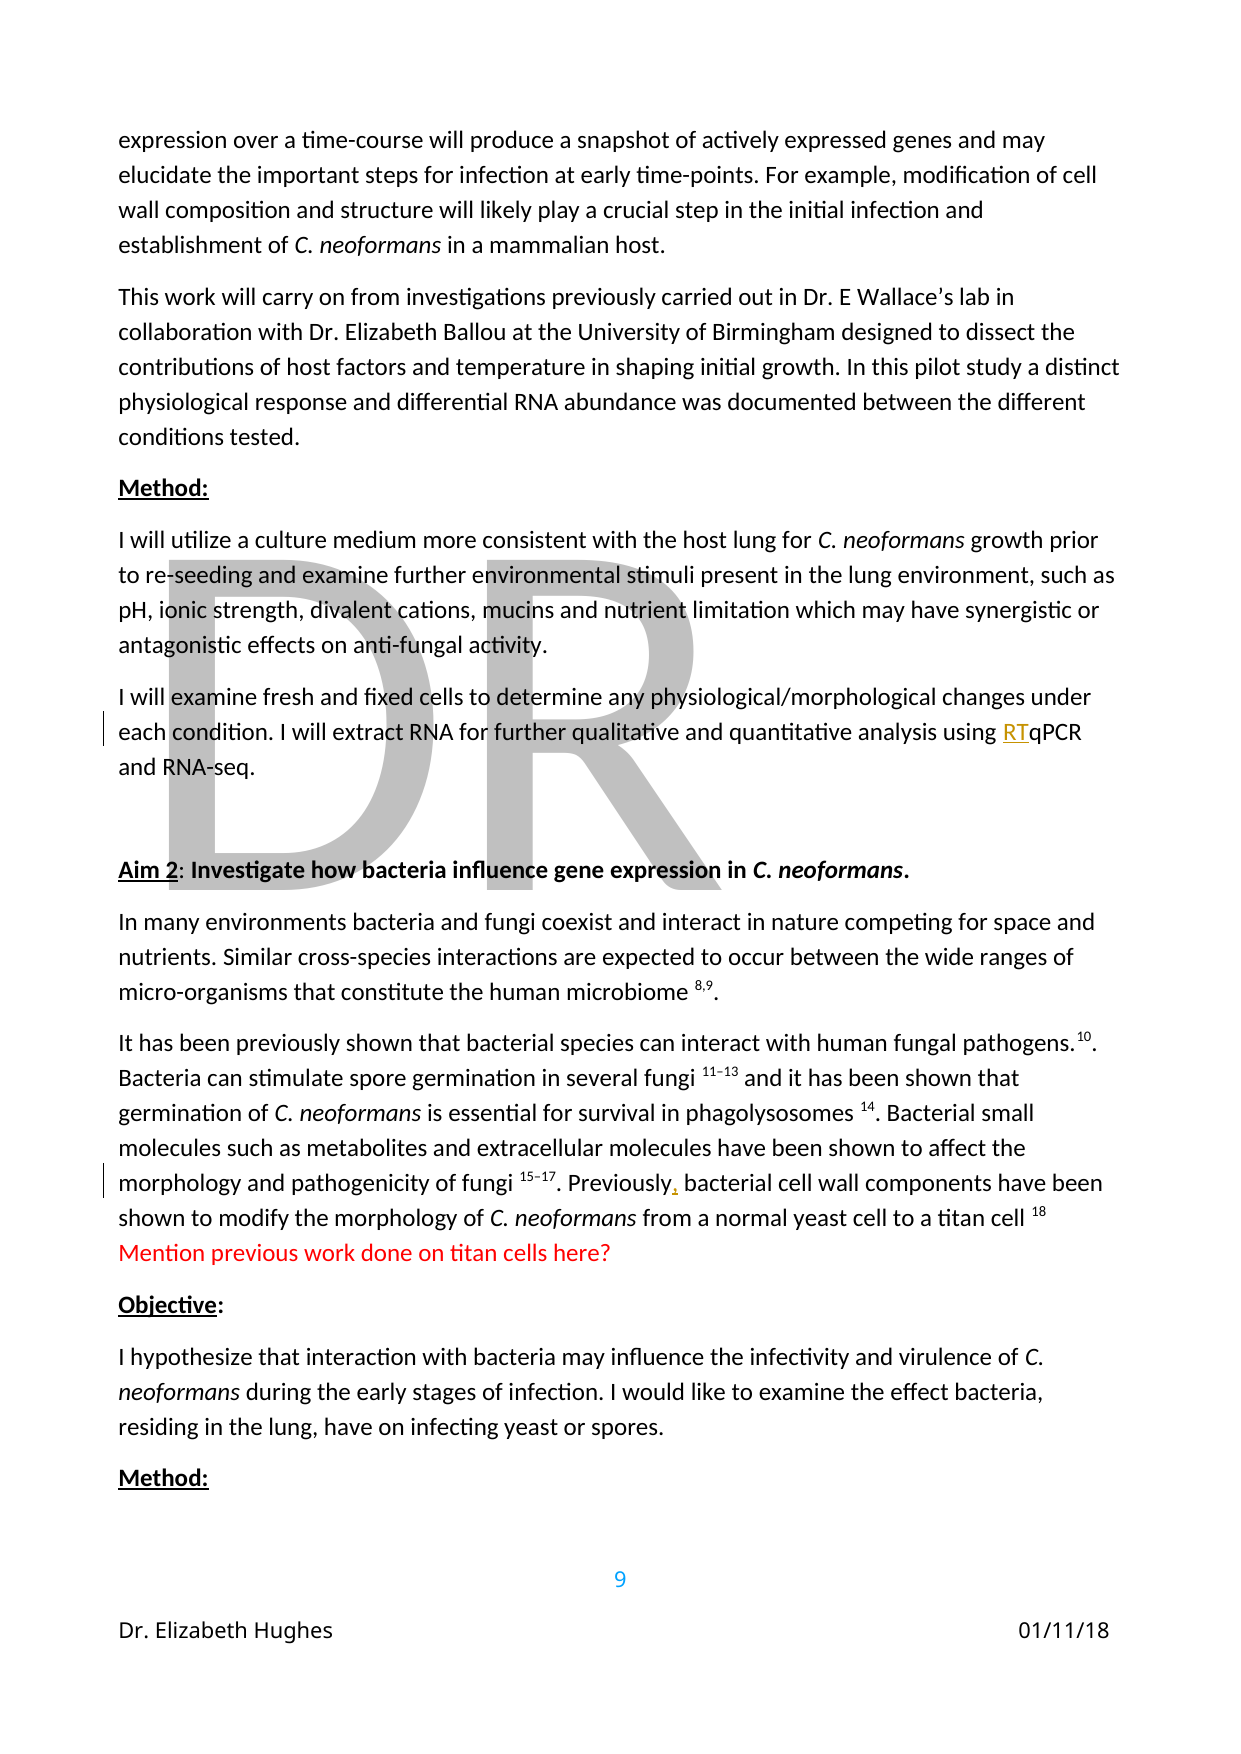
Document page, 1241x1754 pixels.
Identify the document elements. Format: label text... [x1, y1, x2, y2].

text Method: [118, 472, 1122, 503]
text This work will carry on from investigations previously carried out in Dr. E Wallace’s lab in collaboration with Dr. Elizabeth Ballou at the University of Birmingham designed to dissect the contributions of host factors and temperature in shaping initial growth. In this pilot study a distinct physiological response and differential RNA abundance was documented between the different conditions tested. [118, 281, 1122, 451]
text In many environments bacteria and fungi coexist and interact in nature competing for space and nutrients. Similar cross-species interactions are expected to occur between the wide ranges of micro-organisms that constitute the human microbiome 8,9. [118, 906, 1122, 1006]
text I will utilize a culture medium more consistent with the host lung for C. neoformans growth prior to re-seeding and examine further environmental stimuli present in the lung environment, such as pH, ionic strength, divalent cations, mucins and nutrient limitation which may have synergistic or antagonistic effects on anti-fungal activity. [118, 524, 1122, 659]
text It has been previously shown that bacterial species can interact with human fungal pathogens.10. Bacteria can stimulate spore germination in several fungi 11–13 and it has been shown that germination of C. neoformans is essential for survival in phagolysosomes 14. Bacterial small molecules such as metabolites and extracellular molecules have been shown to affect the morphology and pathogenicity of fungi 15–17. Previously bacterial cell wall components have been shown to modify the morphology of C. neoformans from a normal yeast cell to a titan cell 18 Mention previous work done on titan cells here? [118, 1027, 1122, 1268]
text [118, 124, 1122, 259]
text Aim 2: Investigate how bacteria influence gene expression in C. neoformans. [118, 854, 1122, 884]
text I hypothesize that interaction with bacteria may influence the infectivity and virulence of C. neoformans during the early stages of infection. I would like to examine the effect bacteria, residing in the lung, have on infecting yeast or spores. [118, 1341, 1122, 1441]
text I will examine fresh and fixed cells to determine any physiological/morphological changes under each condition. I will extract RNA for further qualitative and quantitative analysis using qPCR and RNA-seq. [118, 681, 1122, 781]
text Objective: [118, 1289, 1122, 1319]
text Method: [118, 1462, 1122, 1493]
